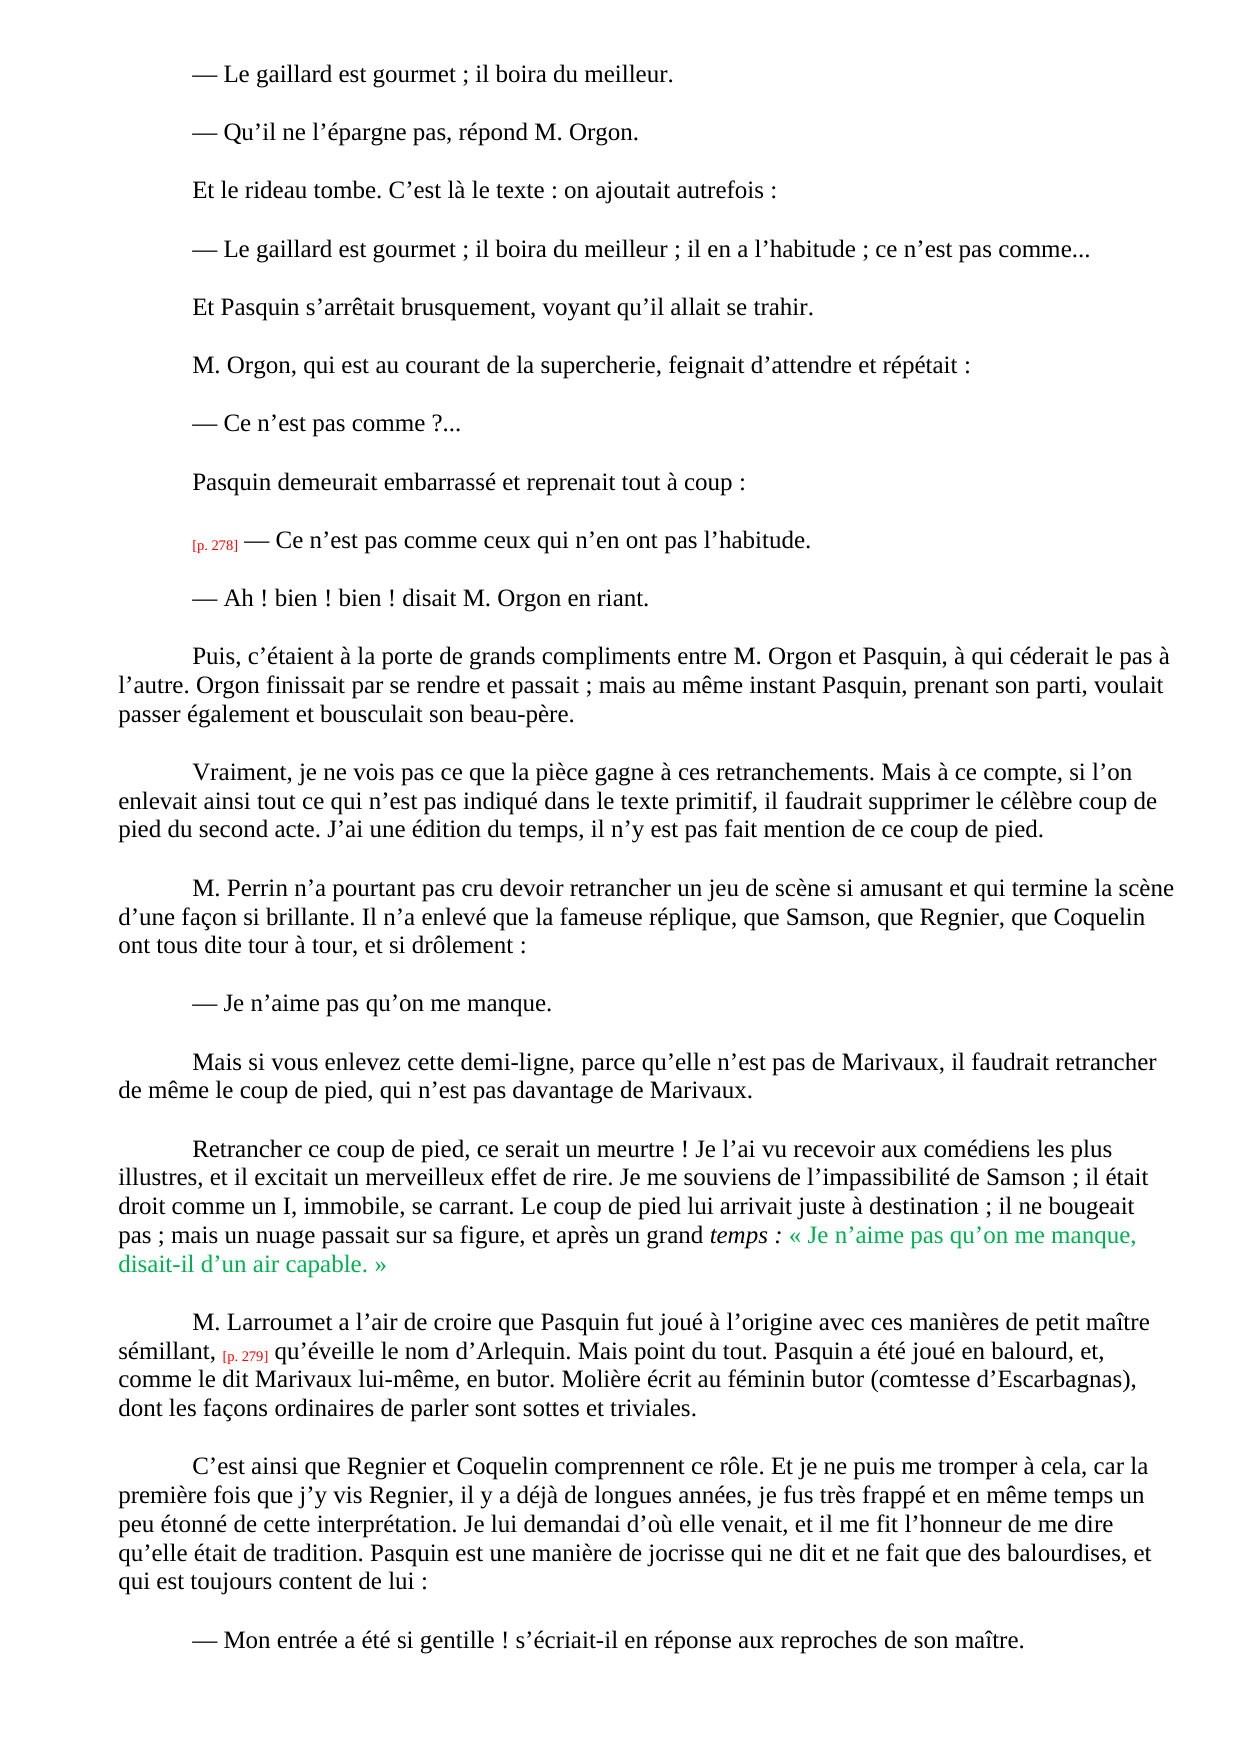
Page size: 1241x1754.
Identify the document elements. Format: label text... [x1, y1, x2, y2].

text — Je n’aime pas qu’on me manque. [118, 988, 1181, 1017]
text — Ah ! bien ! bien ! disait M. Orgon en riant. [118, 583, 1181, 612]
text Et Pasquin s’arrêtait brusquement, voyant qu’il allait se trahir. [118, 292, 1181, 321]
text Pasquin demeurait embarrassé et reprenait tout à coup : [118, 467, 1181, 495]
text — Le gaillard est gourmet ; il boira du meilleur. [118, 59, 1181, 88]
text Mais si vous enlevez cette demi-ligne, parce qu’elle n’est pas de Marivaux, il faudrait retrancher de même le coup de pied, qui n’est pas davantage de Marivaux. [118, 1047, 1181, 1104]
text Puis, c’étaient à la porte de grands compliments entre M. Orgon et Pasquin, à qui céderait le pas à l’autre. Orgon finissait par se rendre et passait ; mais au même instant Pasquin, prenant son parti, voulait passer également et bousculait son beau-père. [118, 641, 1181, 728]
text Retrancher ce coup de pied, ce serait un meurtre ! Je l’ai vu recevoir aux comédiens les plus illustres, et il excitait un merveilleux effet de rire. Je me souviens de l’impassibilité de Samson ; il était droit comme un I, immobile, se carrant. Le coup de pied lui arrivait juste à destination ; il ne bougeait pas ; mais un nuage passait sur sa figure, et après un grand temps : « Je n’aime pas qu’on me manque, disait-il d’un air capable. » [118, 1134, 1181, 1277]
text Et le rideau tombe. C’est là le texte : on ajoutait autrefois : [118, 176, 1181, 204]
text M. Perrin n’a pourtant pas cru devoir retrancher un jeu de scène si amusant et qui termine la scène d’une façon si brillante. Il n’a enlevé que la fameuse réplique, que Samson, que Regnier, que Coquelin ont tous dite tour à tour, et si drôlement : [118, 873, 1181, 959]
text M. Larroumet a l’air de croire que Pasquin fut joué à l’origine avec ces manières de petit maître sémillant, [p. 279] qu’éveille le nom d’Arlequin. Mais point du tout. Pasquin a été joué en balourd, et, comme le dit Marivaux lui-même, en butor. Molière écrit au féminin butor (comtesse d’Escarbagnas), dont les façons ordinaires de parler sont sottes et triviales. [118, 1307, 1181, 1422]
text — Le gaillard est gourmet ; il boira du meilleur ; il en a l’habitude ; ce n’est pas comme... [118, 234, 1181, 262]
text [p. 278] — Ce n’est pas comme ceux qui n’en ont pas l’habitude. [118, 525, 1181, 554]
text — Ce n’est pas comme ?... [118, 408, 1181, 437]
text — Qu’il ne l’épargne pas, répond M. Orgon. [118, 117, 1181, 146]
text — Mon entrée a été si gentille ! s’écriait-il en réponse aux reproches de son maître. [118, 1625, 1181, 1653]
text C’est ainsi que Regnier et Coquelin comprennent ce rôle. Et je ne puis me tromper à cela, car la première fois que j’y vis Regnier, il y a déjà de longues années, je fus très frappé et en même temps un peu étonné de cette interprétation. Je lui demandai d’où elle venait, et il me fit l’honneur de me dire qu’elle était de tradition. Pasquin est une manière de jocrisse qui ne dit et ne fait que des balourdises, et qui est toujours content de lui : [118, 1451, 1181, 1595]
text M. Orgon, qui est au courant de la supercherie, feignait d’attendre et répétait : [118, 350, 1181, 379]
text Vraiment, je ne vois pas ce que la pièce gagne à ces retranchements. Mais à ce compte, si l’on enlevait ainsi tout ce qui n’est pas indiqué dans le texte primitif, il faudrait supprimer le célèbre coup de pied du second acte. J’ai une édition du temps, il n’y est pas fait mention de ce coup de pied. [118, 757, 1181, 843]
